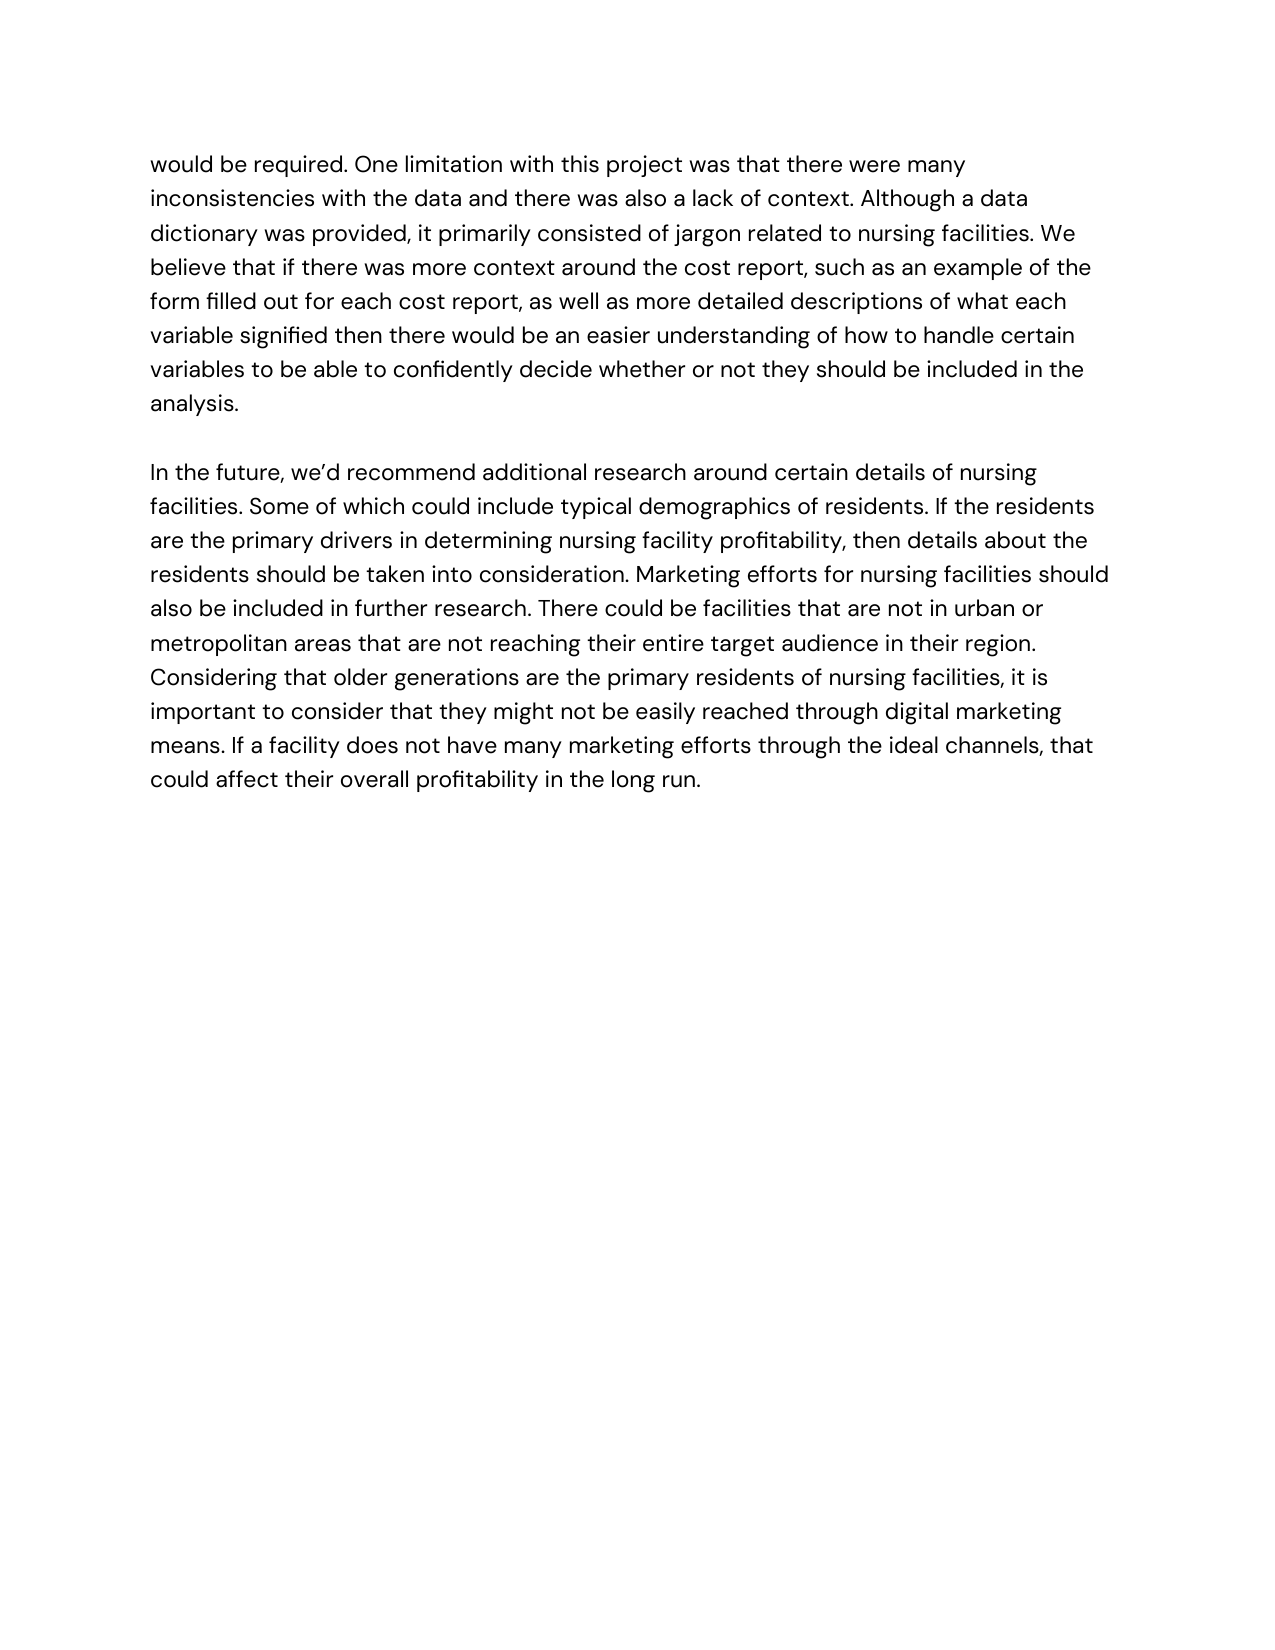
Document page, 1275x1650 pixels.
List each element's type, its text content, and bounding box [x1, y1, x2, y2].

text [150, 150, 1125, 419]
text In the future, we’d recommend additional research around certain details of nursing facilities. Some of which could include typical demographics of residents. If the residents are the primary drivers in determining nursing facility profitability, then details about the residents should be taken into consideration. Marketing efforts for nursing facilities should also be included in further research. There could be facilities that are not in urban or metropolitan areas that are not reaching their entire target audience in their region. Considering that older generations are the primary residents of nursing facilities, it is important to consider that they might not be easily reached through digital marketing means. If a facility does not have many marketing efforts through the ideal channels, that could affect their overall profitability in the long run. [150, 457, 1125, 795]
